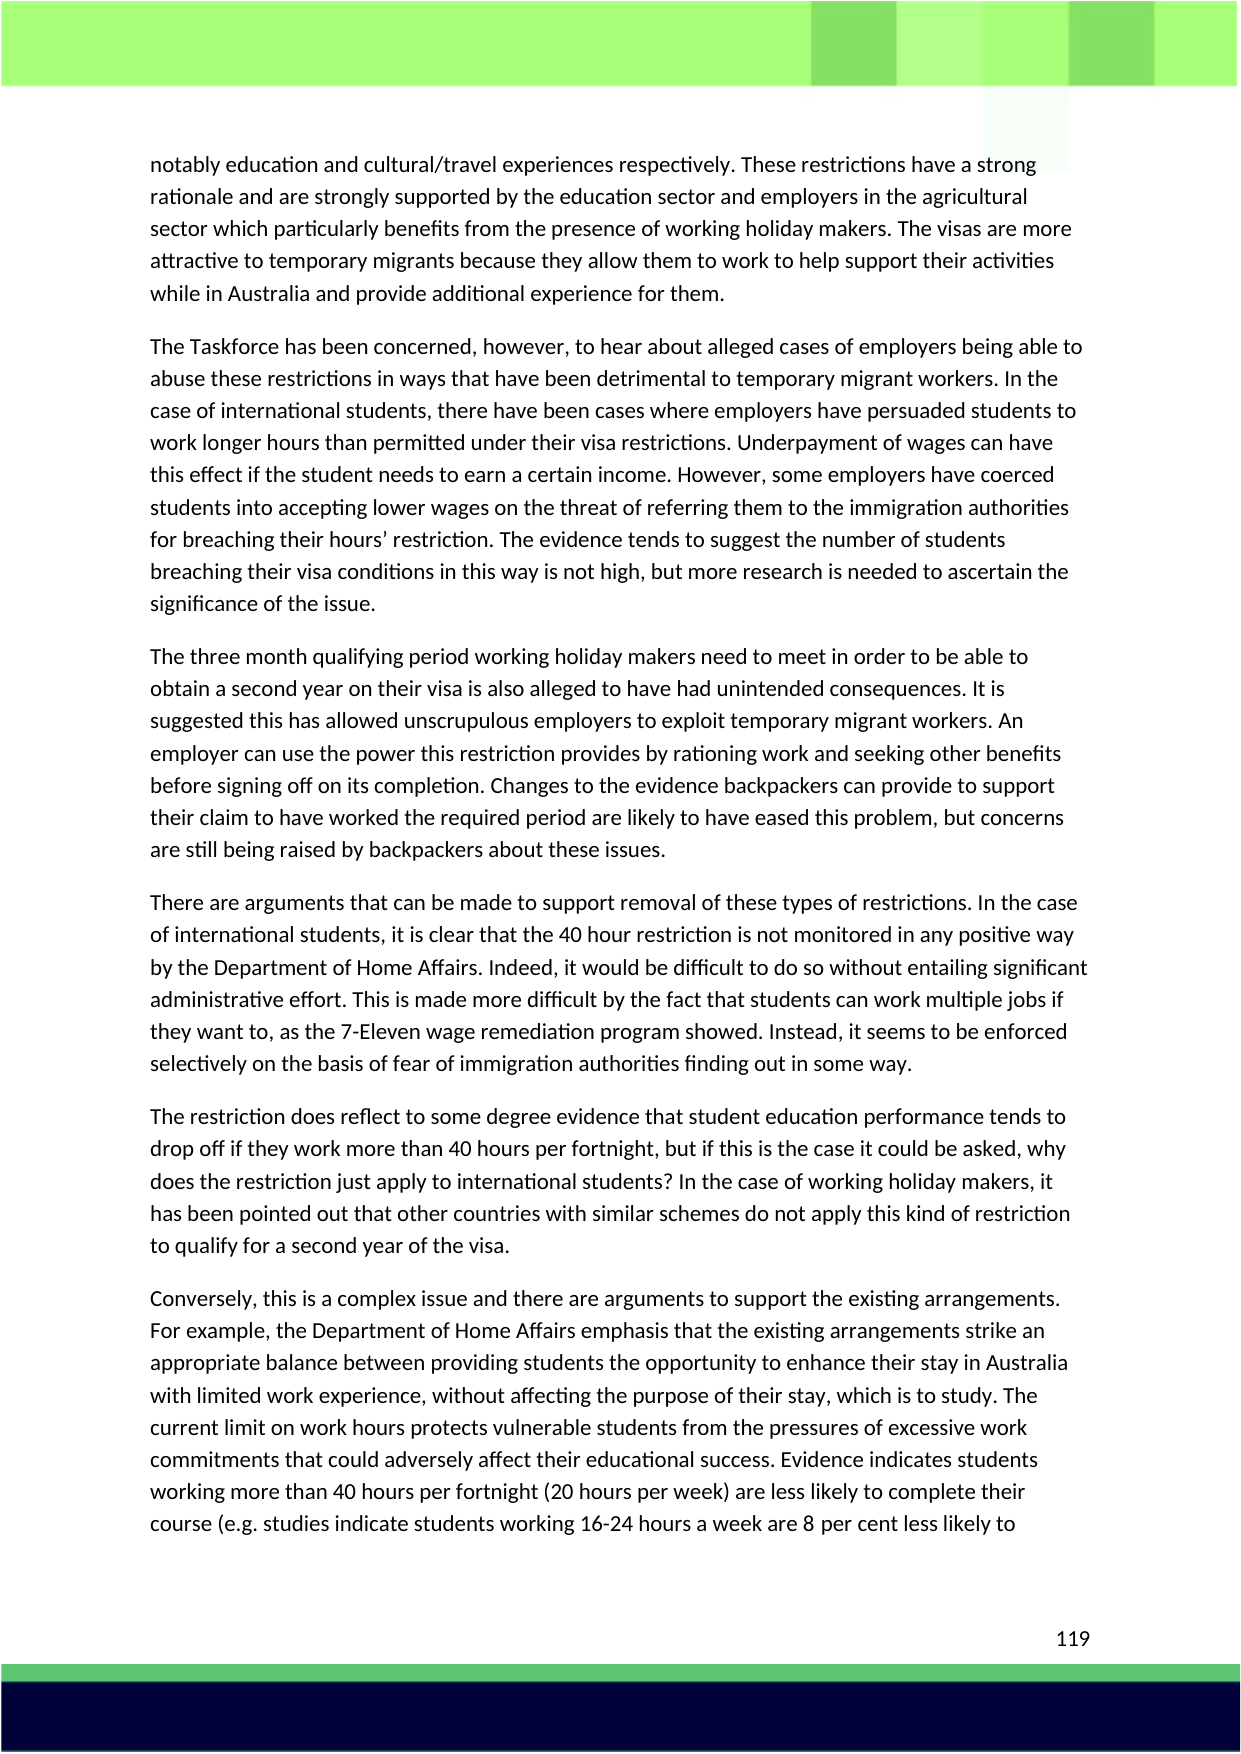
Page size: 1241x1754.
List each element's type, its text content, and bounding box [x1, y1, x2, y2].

picture [1, 1, 1238, 195]
text There are arguments that can be made to support removal of these types of restrictions. In the case of international students, it is clear that the 40 hour restriction is not monitored in any positive way by the Department of Home Affairs. Indeed, it would be difficult to do so without entailing significant administrative effort. This is made more difficult by the fact that students can work multiple jobs if they want to, as the 7-Eleven wage remediation program showed. Instead, it seems to be enforced selectively on the basis of fear of immigration authorities finding out in some way. [150, 888, 1090, 1077]
picture [0, 1664, 1241, 1752]
text The three month qualifying period working holiday makers need to meet in order to be able to obtain a second year on their visa is also alleged to have had unintended consequences. It is suggested this has allowed unscrupulous employers to exploit temporary migrant workers. An employer can use the power this restriction provides by rationing work and seeking other benefits before signing off on its completion. Changes to the evidence backpackers can provide to support their claim to have worked the required period are likely to have eased this problem, but concerns are still being raised by backpackers about these issues. [150, 642, 1090, 863]
text The Taskforce has been concerned, however, to hear about alleged cases of employers being able to abuse these restrictions in ways that have been detrimental to temporary migrant workers. In the case of international students, there have been cases where employers have persuaded students to work longer hours than permitted under their visa restrictions. Underpayment of wages can have this effect if the student needs to earn a certain income. However, some employers have coerced students into accepting lower wages on the threat of referring them to the immigration authorities for breaching their hours’ restriction. The evidence tends to suggest the number of students breaching their visa conditions in this way is not high, but more research is needed to ascertain the significance of the issue. [150, 332, 1090, 617]
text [150, 150, 1090, 307]
text The restriction does reflect to some degree evidence that student education performance tends to drop off if they work more than 40 hours per fortnight, but if this is the case it could be asked, why does the restriction just apply to international students? In the case of working holiday makers, it has been pointed out that other countries with similar schemes do not apply this kind of restriction to qualify for a second year of the visa. [150, 1102, 1090, 1259]
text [150, 1284, 1090, 1537]
